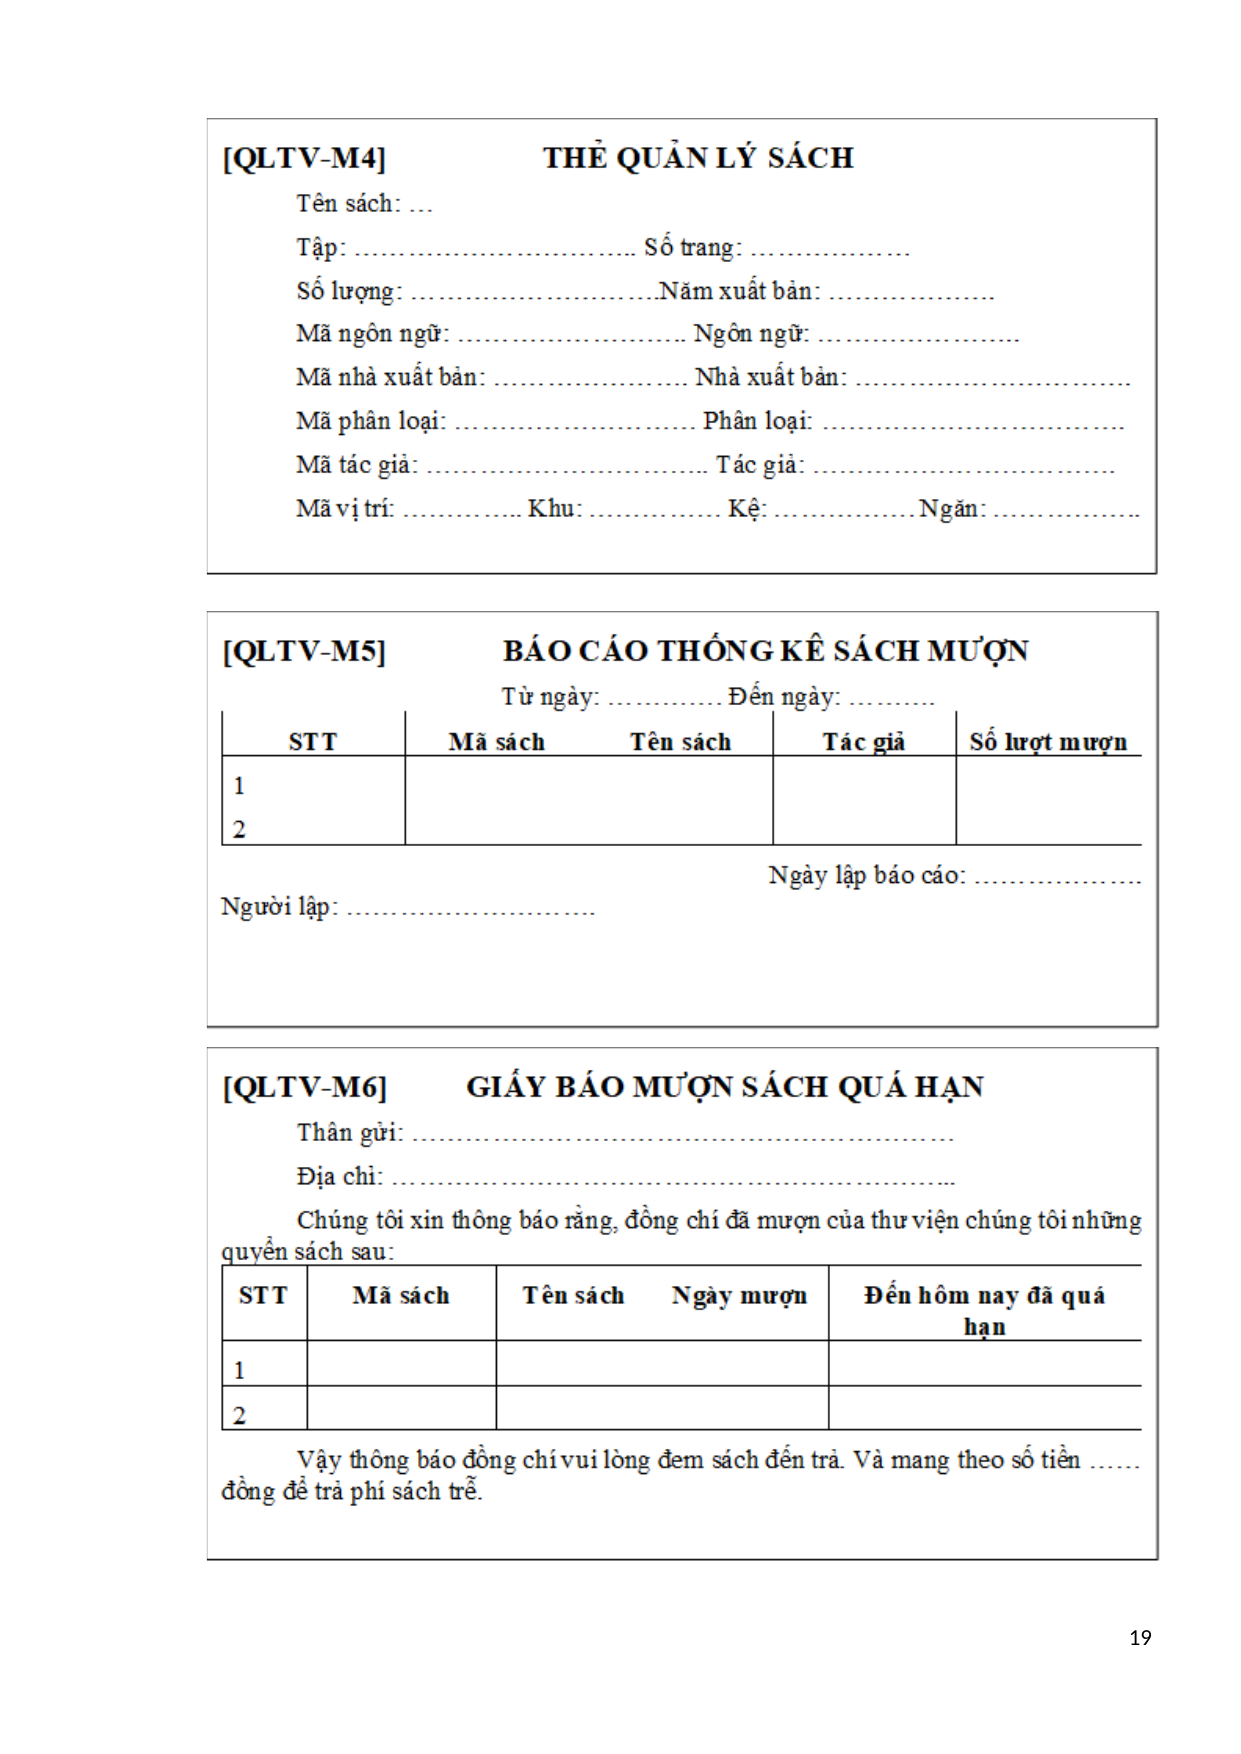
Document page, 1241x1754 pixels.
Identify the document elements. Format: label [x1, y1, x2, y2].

picture [206, 118, 1160, 581]
picture [206, 1047, 1164, 1567]
picture [206, 611, 1164, 1034]
